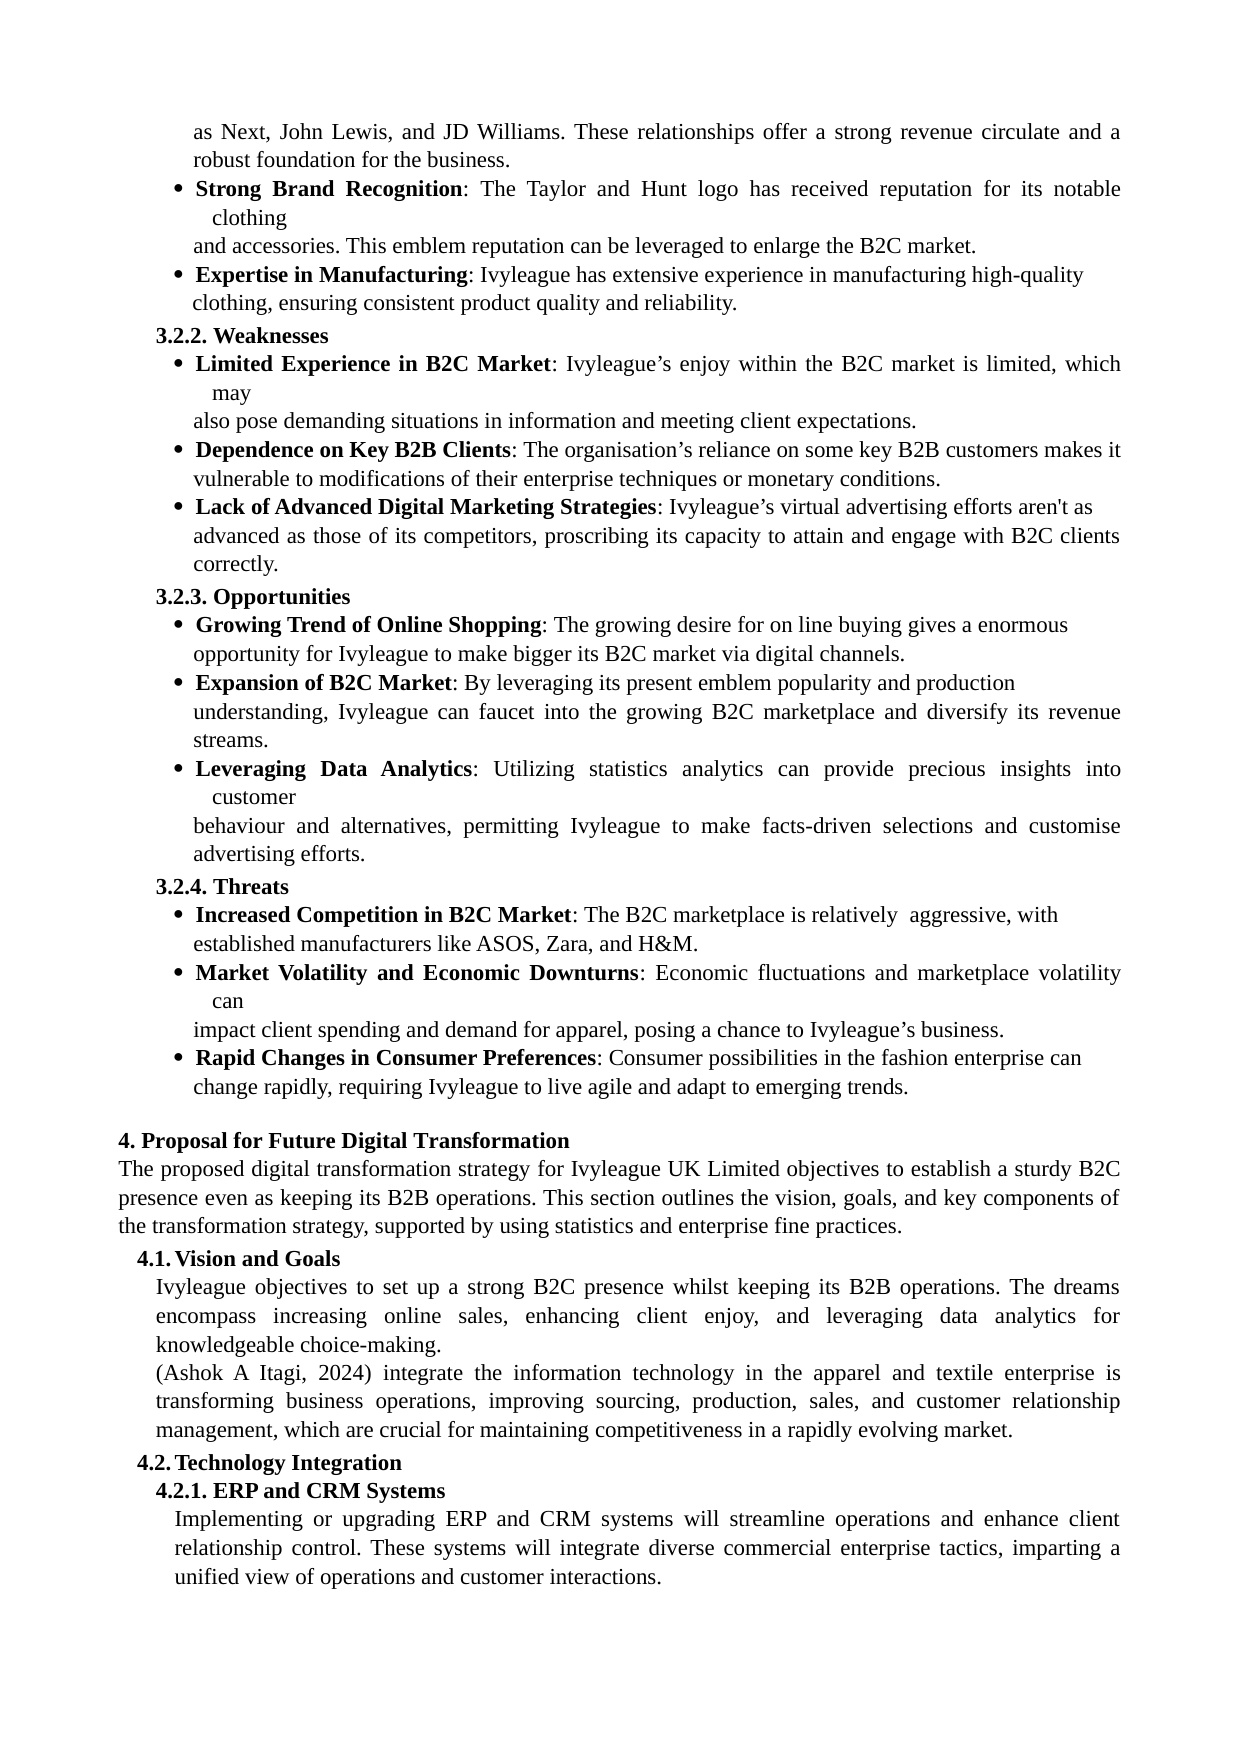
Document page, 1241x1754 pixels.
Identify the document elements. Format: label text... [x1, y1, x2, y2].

list also pose demanding situations in information and meeting client expectations. [193, 407, 1122, 434]
subtitle Proposal for Future Digital Transformation [118, 1127, 1122, 1153]
list understanding, Ivyleague can faucet into the growing B2C marketplace and diversify its revenue streams. [193, 698, 1122, 752]
list and accessories. This emblem reputation can be leveraged to enlarge the B2C market. [193, 232, 1122, 259]
subtitle Technology Integration [137, 1449, 1122, 1475]
list Strong Brand Recognition: ﻿The Taylor and Hunt logo has received reputation for its notable clothing [174, 175, 1122, 230]
list Dependence on Key B2B Clients: ﻿The organisation’s reliance on some key B2B customers makes it [174, 436, 1122, 463]
list Rapid Changes in Consumer Preferences: ﻿Consumer possibilities in the fashion enterprise can [174, 1044, 1122, 1071]
list Growing Trend of Online Shopping: ﻿The growing desire for on line buying gives a enormous [174, 612, 1122, 638]
list Expertise in Manufacturing: Ivyleague has extensive experience in manufacturing high-quality [174, 261, 1122, 287]
subtitle Opportunities [156, 583, 1122, 609]
text ﻿The proposed digital transformation strategy for Ivyleague UK Limited objectives to establish a sturdy B2C presence even as keeping its B2B operations. This section outlines the vision, goals, and key components of the transformation strategy, supported by using statistics and enterprise fine practices. [118, 1155, 1122, 1239]
subtitle Vision and Goals [137, 1245, 1122, 1271]
text ﻿Implementing or upgrading ERP and CRM systems will streamline operations and enhance client relationship control. These systems will integrate diverse commercial enterprise tactics, imparting a unified view of operations and customer interactions. [174, 1506, 1122, 1589]
list Lack of Advanced Digital Marketing Strategies﻿: Ivyleague’s virtual advertising efforts aren't as [174, 493, 1122, 520]
list ERP and CRM Systems [156, 1477, 1122, 1503]
list behaviour and alternatives, permitting Ivyleague to make facts-driven selections and customise advertising efforts. [193, 812, 1122, 867]
list as Next, John Lewis, and JD Williams. These relationships offer a strong revenue circulate and a robust foundation for the business. [193, 118, 1122, 173]
list Limited Experience in B2C Market: ﻿Ivyleague’s enjoy within the B2C market is limited, which may [174, 350, 1122, 405]
list opportunity for Ivyleague to make bigger its B2C market via digital channels. [193, 640, 1122, 667]
subtitle Threats [156, 873, 1122, 899]
text integrate the information technology in the apparel and textile enterprise is transforming business operations, improving sourcing, production, sales, and customer relationship management, which are crucial for maintaining competitiveness in a rapidly evolving market. [156, 1359, 1122, 1442]
list Market Volatility and Economic Downturns: ﻿Economic fluctuations and marketplace volatility can [174, 959, 1122, 1014]
list vulnerable to modifications of their enterprise techniques or monetary conditions. [193, 465, 1122, 491]
list Expansion of B2C Market: ﻿By leveraging its present emblem popularity and production [174, 669, 1122, 696]
list Increased Competition in B2C Market: ﻿The B2C marketplace is relatively aggressive, with [174, 901, 1122, 928]
text ﻿Ivyleague objectives to set up a strong B2C presence whilst keeping its B2B operations. The dreams encompass increasing online sales, enhancing client enjoy, and leveraging data analytics for knowledgeable choice-making. [156, 1273, 1122, 1357]
list clothing, ensuring consistent product quality and reliability. [192, 289, 1122, 316]
list impact client spending and demand for apparel, posing a chance to Ivyleague’s business. [193, 1016, 1122, 1042]
list change rapidly, requiring Ivyleague to live agile and adapt to emerging trends. [193, 1073, 1122, 1099]
list Leveraging Data Analytics: ﻿Utilizing statistics analytics can provide precious insights into customer [174, 754, 1122, 810]
subtitle Weaknesses [156, 322, 1122, 348]
list established manufacturers like ASOS, Zara, and H&M. [193, 930, 1122, 957]
list advanced as those of its competitors, proscribing its capacity to attain and engage with B2C clients correctly. [193, 522, 1122, 577]
